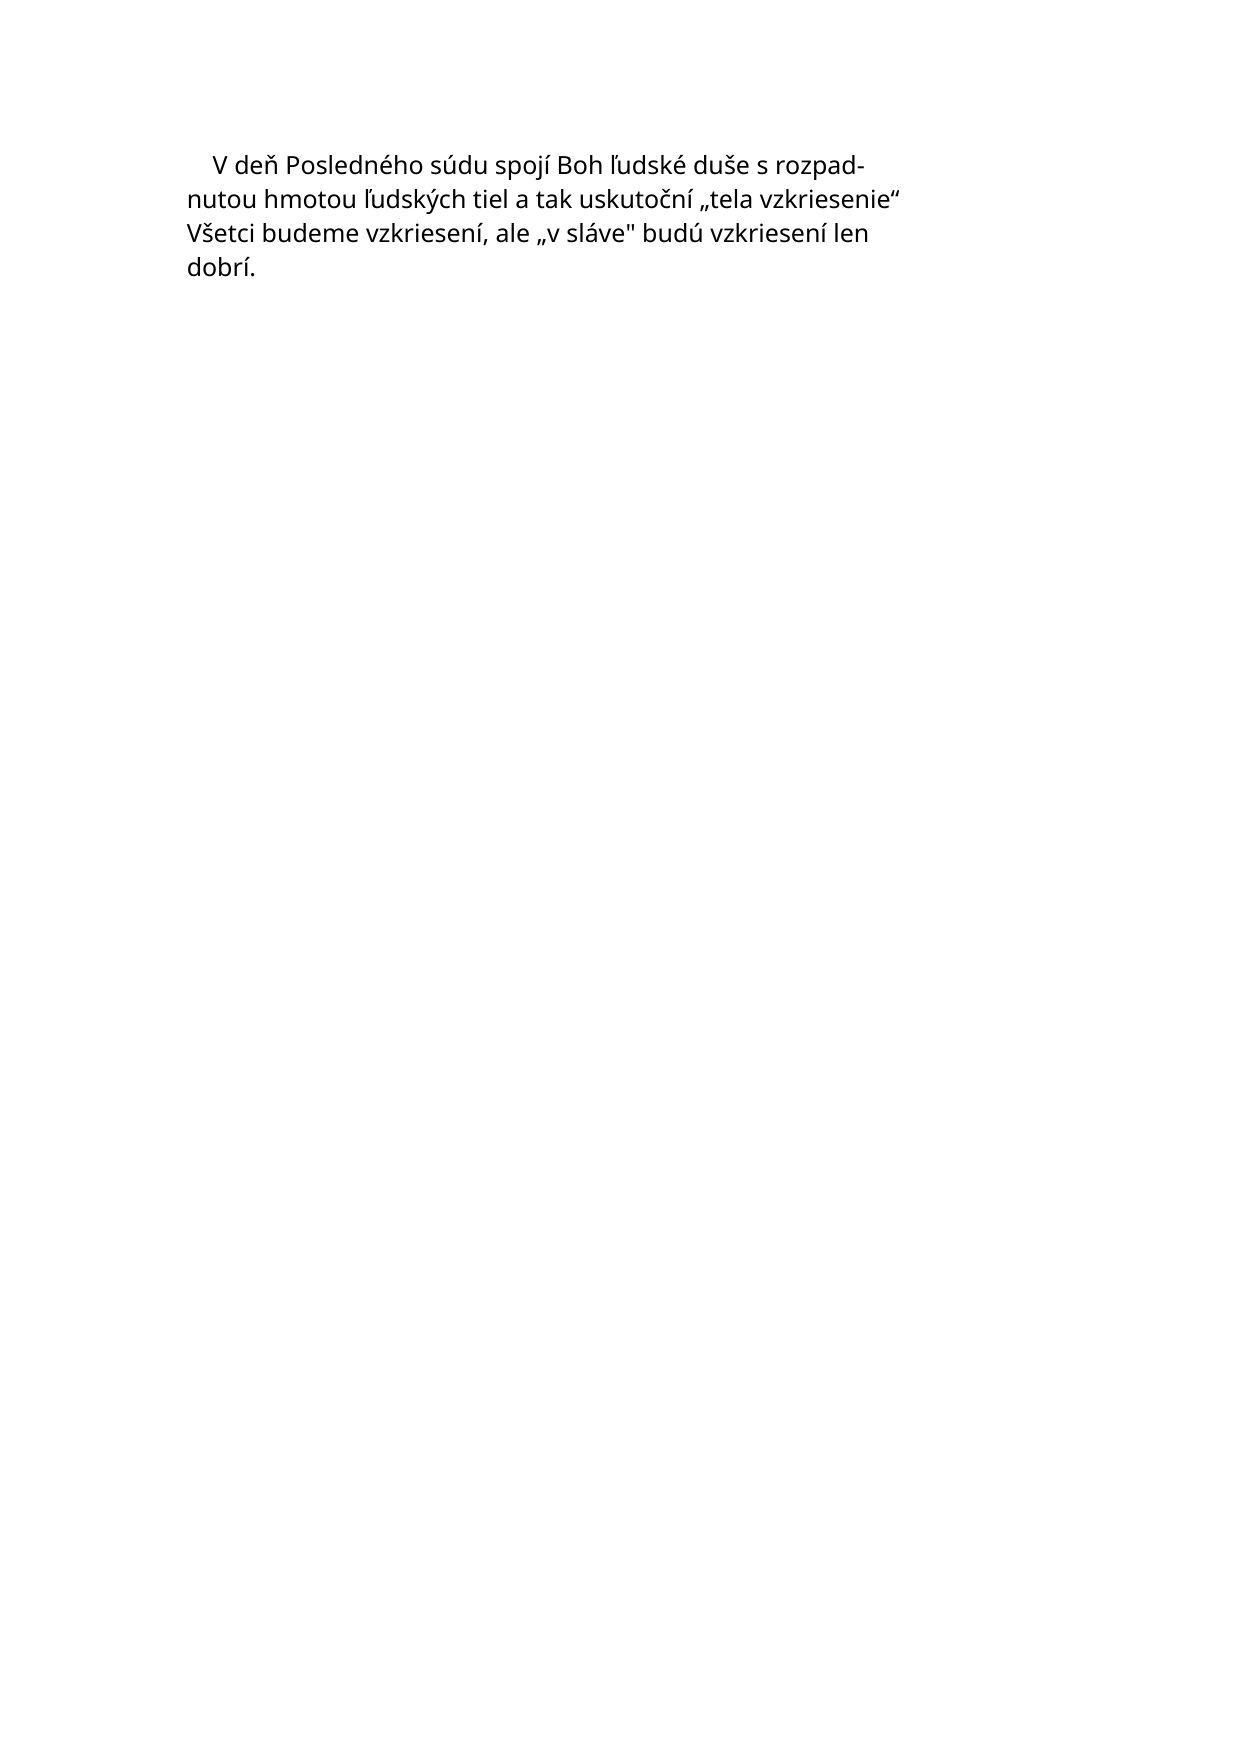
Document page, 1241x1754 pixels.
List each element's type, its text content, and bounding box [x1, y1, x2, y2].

text Všetci budeme vzkriesení, ale „v sláve" budú vzkriesení len [148, 216, 1093, 250]
text dobrí. [148, 250, 1093, 284]
text nutou hmotou ľudských tiel a tak uskutoční „tela vzkriesenie“ [148, 182, 1093, 216]
text V deň Posledného súdu spojí Boh ľudské duše s rozpad- [148, 148, 1093, 182]
